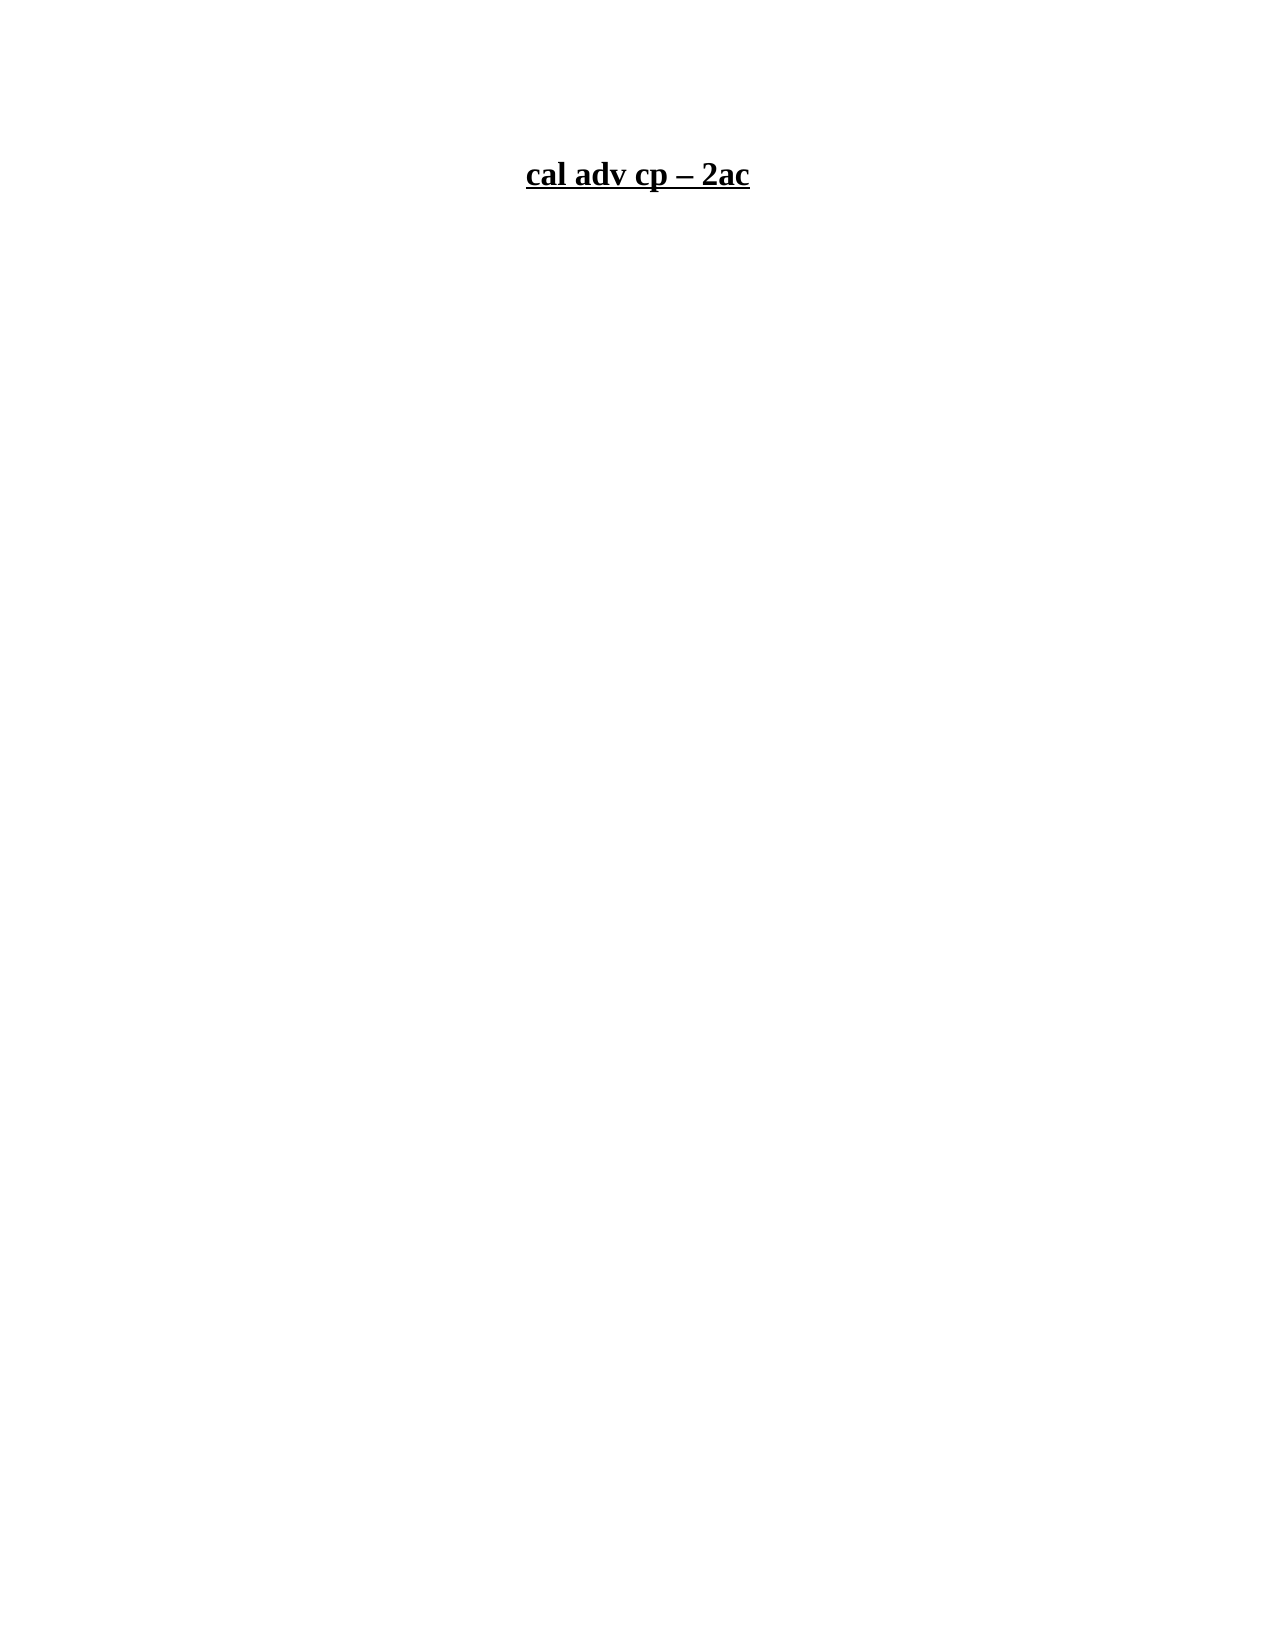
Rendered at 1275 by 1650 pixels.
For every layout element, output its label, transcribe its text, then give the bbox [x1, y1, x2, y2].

subtitle cal adv cp – 2ac [187, 154, 1087, 192]
